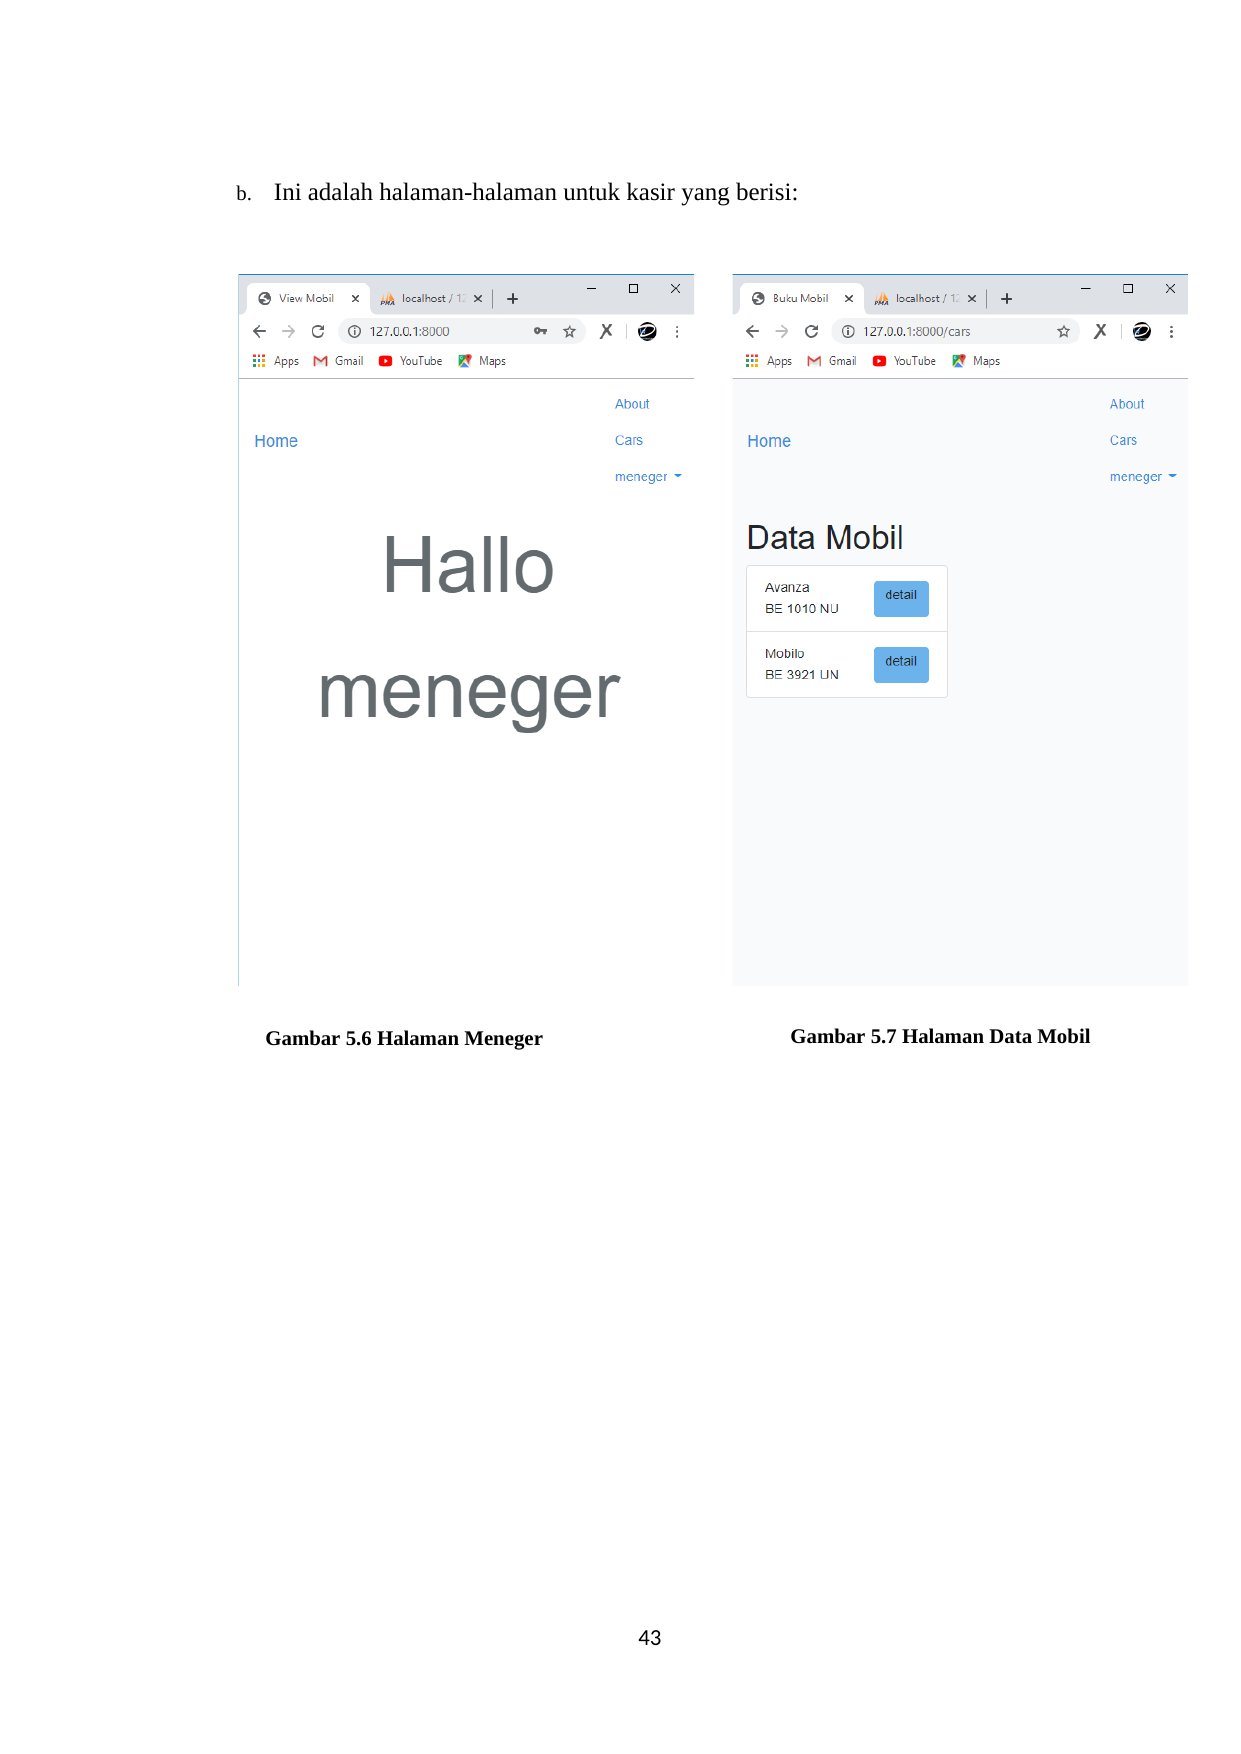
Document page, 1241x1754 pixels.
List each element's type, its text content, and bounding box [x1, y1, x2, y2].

picture [731, 274, 1188, 984]
list Ini adalah halaman-halaman untuk kasir yang berisi: [236, 177, 1063, 206]
picture [237, 274, 694, 984]
